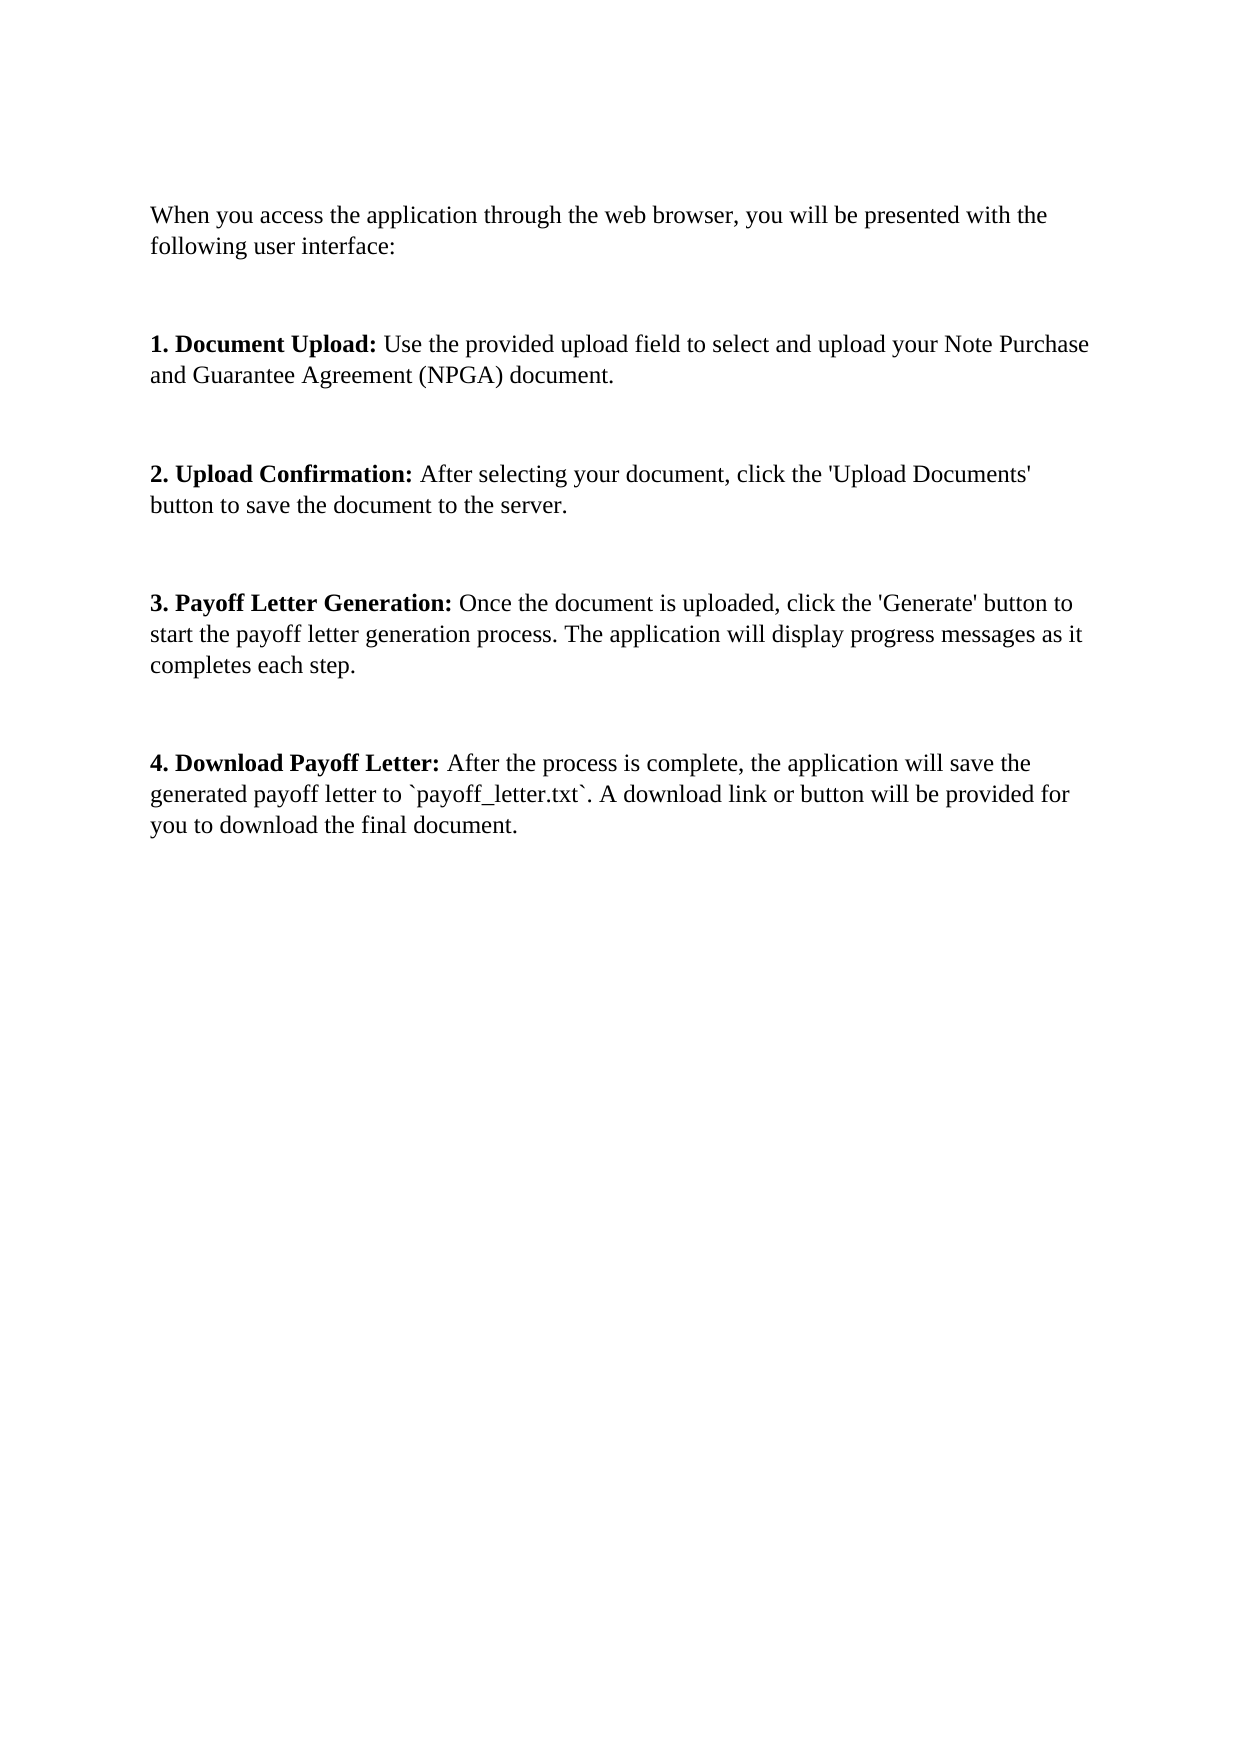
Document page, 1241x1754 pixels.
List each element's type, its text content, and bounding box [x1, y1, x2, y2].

text 4. Download Payoff Letter: After the process is complete, the application will save the generated payoff letter to `payoff_letter.txt`. A download link or button will be provided for you to download the final document. [150, 748, 1090, 839]
text 2. Upload Confirmation: After selecting your document, click the 'Upload Documents' button to save the document to the server. [150, 459, 1090, 518]
text When you access the application through the web browser, you will be presented with the following user interface: [150, 200, 1090, 260]
text 1. Document Upload: Use the provided upload field to select and upload your Note Purchase and Guarantee Agreement (NPGA) document. [150, 329, 1090, 389]
text 3. Payoff Letter Generation: Once the document is uploaded, click the 'Generate' button to start the payoff letter generation process. The application will display progress messages as it completes each step. [150, 588, 1090, 679]
